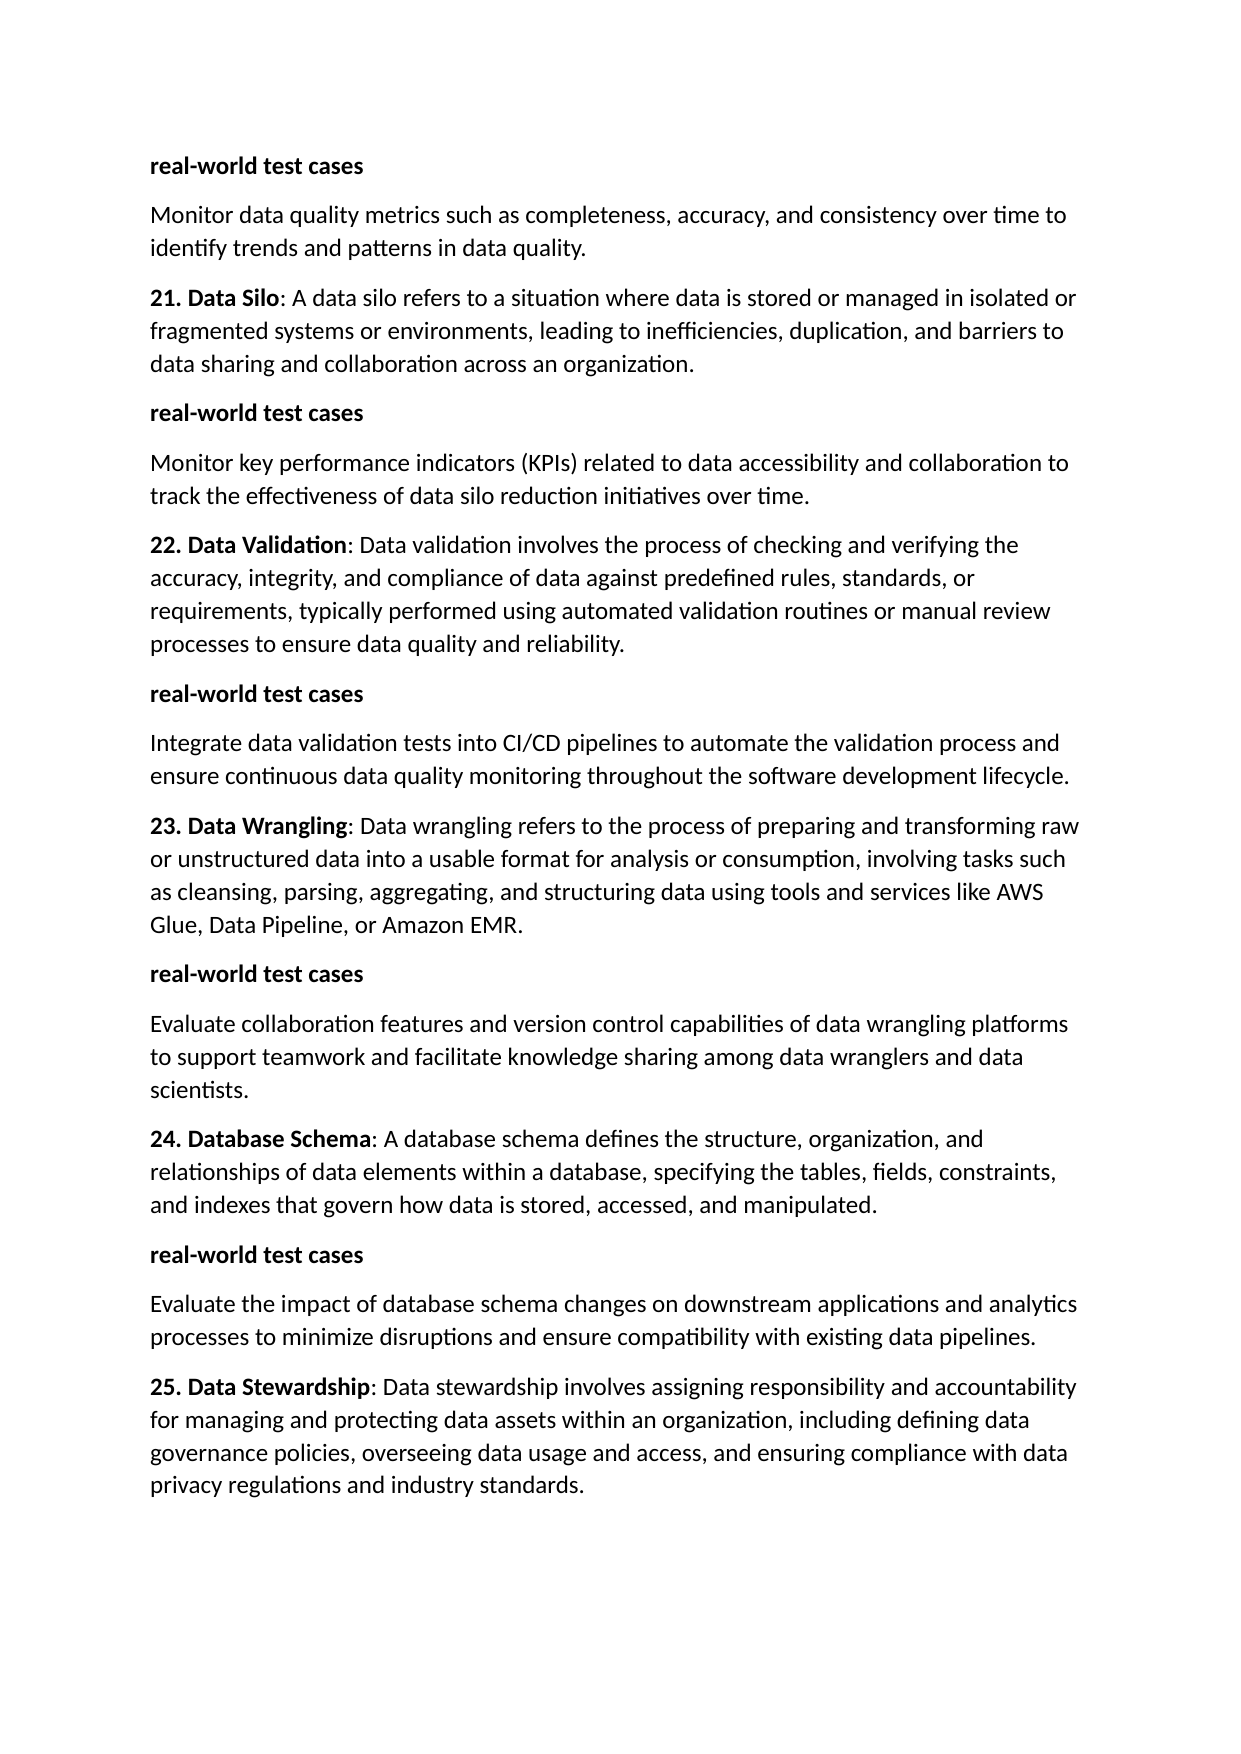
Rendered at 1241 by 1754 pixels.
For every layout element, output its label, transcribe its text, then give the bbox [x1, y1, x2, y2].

text real-world test cases [150, 150, 1090, 181]
text 24. Database Schema: A database schema defines the structure, organization, and relationships of data elements within a database, specifying the tables, fields, constraints, and indexes that govern how data is stored, accessed, and manipulated. [150, 1123, 1090, 1220]
text real-world test cases [150, 678, 1090, 708]
text 23. Data Wrangling: Data wrangling refers to the process of preparing and transforming raw or unstructured data into a usable format for analysis or consumption, involving tasks such as cleansing, parsing, aggregating, and structuring data using tools and services like AWS Glue, Data Pipeline, or Amazon EMR. [150, 810, 1090, 939]
text 22. Data Validation: Data validation involves the process of checking and verifying the accuracy, integrity, and compliance of data against predefined rules, standards, or requirements, typically performed using automated validation routines or manual review processes to ensure data quality and reliability. [150, 529, 1090, 659]
text Integrate data validation tests into CI/CD pipelines to automate the validation process and ensure continuous data quality monitoring throughout the software development lifecycle. [150, 727, 1090, 791]
text 25. Data Stewardship: Data stewardship involves assigning responsibility and accountability for managing and protecting data assets within an organization, including defining data governance policies, overseeing data usage and access, and ensuring compliance with data privacy regulations and industry standards. [150, 1371, 1090, 1500]
text Monitor key performance indicators (KPIs) related to data accessibility and collaboration to track the effectiveness of data silo reduction initiatives over time. [150, 447, 1090, 511]
text 21. Data Silo: A data silo refers to a situation where data is stored or managed in isolated or fragmented systems or environments, leading to inefficiencies, duplication, and barriers to data sharing and collaboration across an organization. [150, 282, 1090, 378]
text Evaluate collaboration features and version control capabilities of data wrangling platforms to support teamwork and facilitate knowledge sharing among data wranglers and data scientists. [150, 1008, 1090, 1104]
text Evaluate the impact of database schema changes on downstream applications and analytics processes to minimize disruptions and ensure compatibility with existing data pipelines. [150, 1288, 1090, 1352]
text Monitor data quality metrics such as completeness, accuracy, and consistency over time to identify trends and patterns in data quality. [150, 199, 1090, 263]
text real-world test cases [150, 958, 1090, 989]
text real-world test cases [150, 397, 1090, 428]
text real-world test cases [150, 1239, 1090, 1269]
